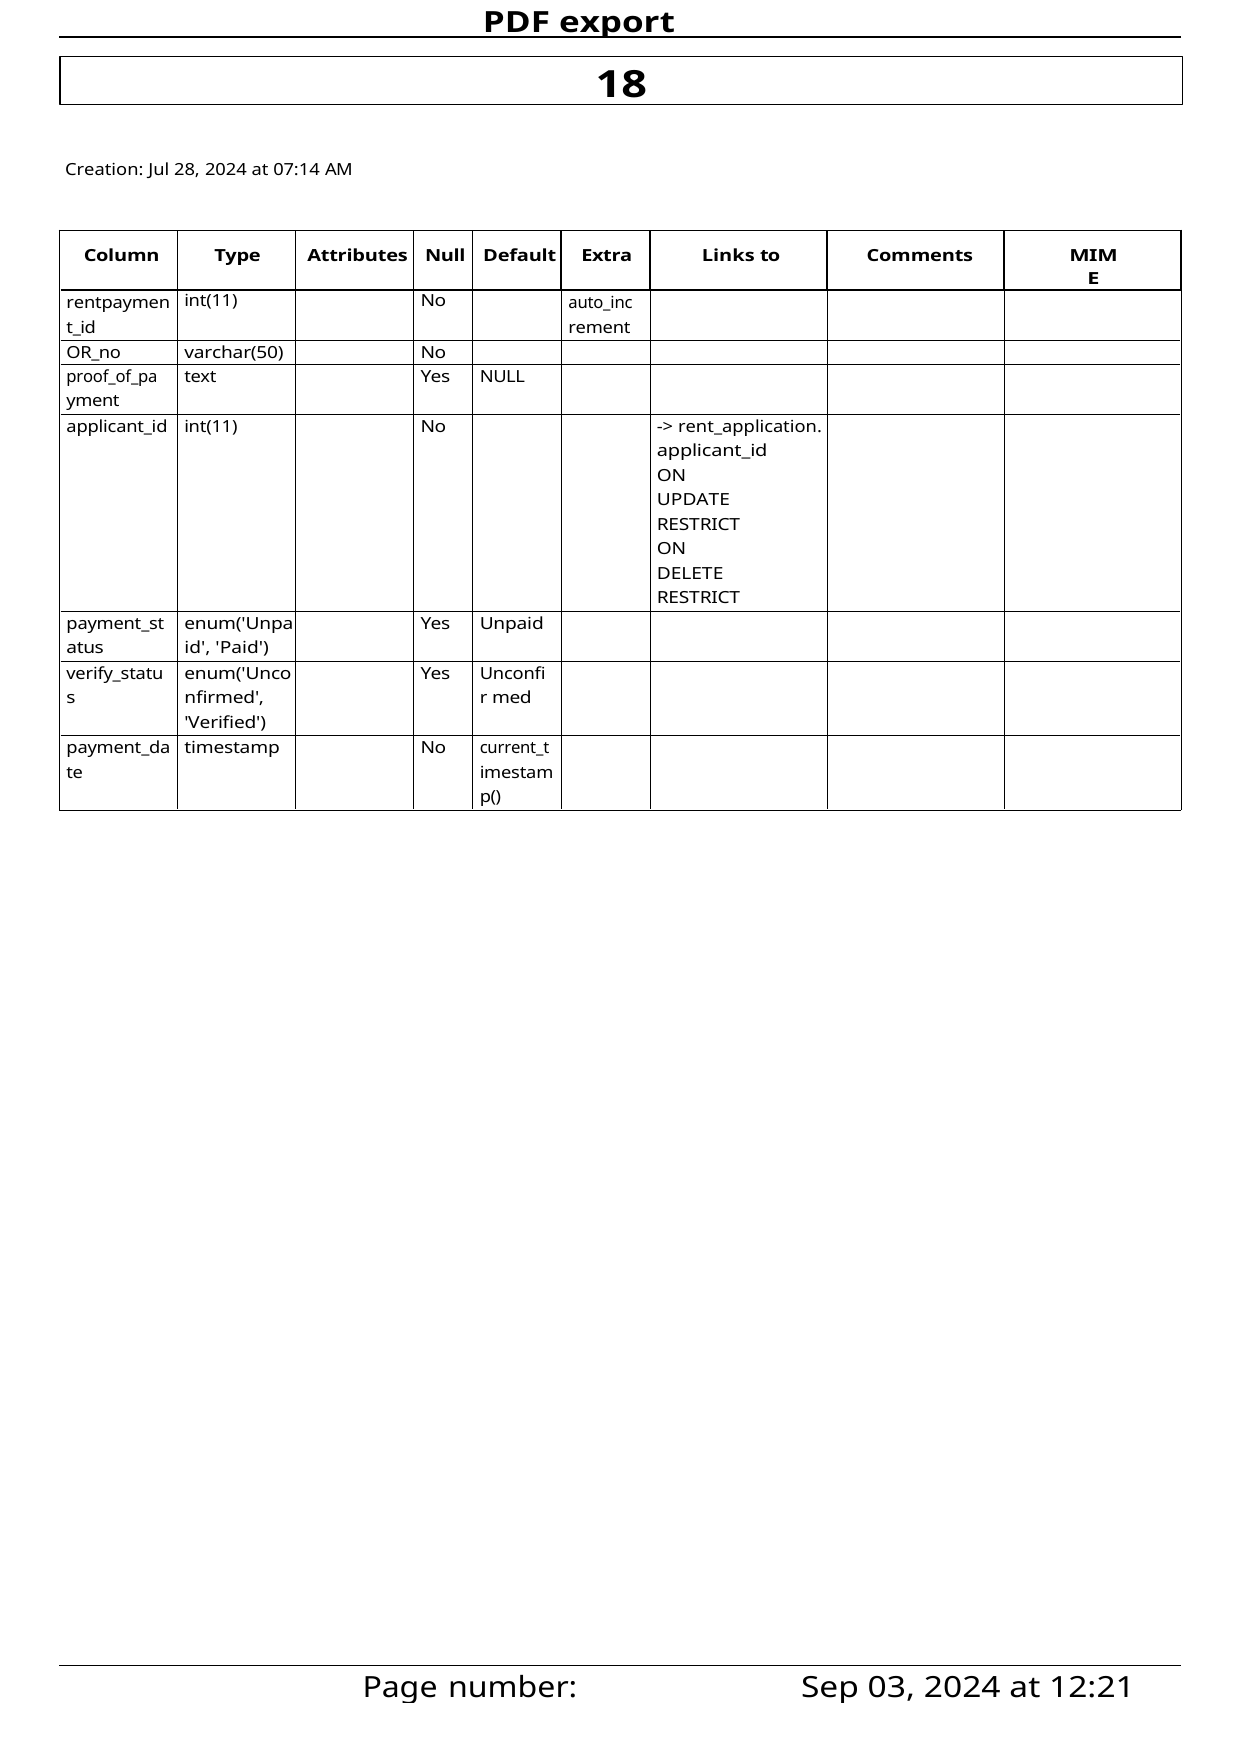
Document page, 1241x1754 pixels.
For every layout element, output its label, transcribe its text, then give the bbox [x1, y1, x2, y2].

table_cell [1005, 661, 1181, 735]
table_cell [296, 291, 413, 340]
table_cell [562, 736, 650, 809]
text Creation: Jul 28, 2024 at 07:14 AM [65, 157, 1192, 180]
table_cell [296, 341, 413, 364]
table_header Column [60, 231, 177, 289]
table_header Null [414, 231, 472, 289]
table_cell [562, 341, 650, 364]
table_cell [1005, 340, 1181, 364]
table_cell verify_statu s [60, 662, 177, 735]
table_cell [296, 612, 413, 661]
table_cell enum('Unco nfirmed', 'Verified') [178, 662, 295, 735]
table_cell [1005, 414, 1181, 611]
table_cell proof_of_pa yment [60, 365, 177, 414]
table_cell [651, 365, 827, 414]
table_cell [473, 341, 561, 364]
table_cell [1005, 291, 1181, 340]
table_cell [1005, 611, 1181, 661]
table_cell [828, 736, 1004, 809]
table_header Attributes [296, 231, 413, 289]
table_cell [562, 365, 650, 414]
table_cell [562, 415, 650, 611]
table_cell [1005, 364, 1181, 414]
table_cell No [414, 291, 472, 340]
table_cell [651, 291, 827, 340]
table_cell [296, 662, 413, 735]
table_header Default [473, 231, 560, 289]
table_cell Unpaid [473, 612, 561, 661]
table_header Links to [651, 231, 826, 289]
table_cell applicant_id [60, 415, 177, 611]
table_cell [296, 736, 413, 809]
table_cell [1005, 735, 1181, 809]
table_cell No [414, 736, 472, 809]
table_cell [296, 415, 413, 611]
table_cell Yes [414, 662, 472, 735]
table_header Comments [828, 231, 1003, 289]
table_cell varchar(50) [178, 341, 295, 364]
table_cell NULL [473, 365, 561, 414]
table_header Extra [562, 231, 649, 289]
table_cell auto_inc rement [562, 291, 650, 340]
table_cell [651, 662, 827, 735]
table_cell timestamp [178, 736, 295, 809]
table_cell [651, 341, 827, 364]
table_cell rentpaymen t_id [60, 290, 177, 340]
table_header Type [178, 231, 295, 289]
table_cell [473, 415, 561, 611]
table_cell OR_no [60, 341, 177, 364]
table_cell [562, 612, 650, 661]
table_cell int(11) [178, 415, 295, 611]
table_cell Yes [414, 365, 472, 414]
table_cell current_t imestam p() [473, 736, 561, 809]
table_cell [828, 291, 1004, 340]
table_cell enum('Unpa id', 'Paid') [178, 612, 295, 661]
table_cell [828, 365, 1004, 414]
table_cell [828, 415, 1004, 611]
table_cell [296, 365, 413, 414]
table_cell payment_da te [60, 736, 177, 809]
table_cell [562, 662, 650, 735]
table_cell [651, 612, 827, 661]
table_cell payment_st atus [60, 612, 177, 661]
table_header MIME [1005, 231, 1180, 289]
table_cell No [414, 415, 472, 611]
table_cell No [414, 341, 472, 364]
table_cell int(11) [178, 291, 295, 340]
table_cell [828, 662, 1004, 735]
table_cell [828, 612, 1004, 661]
table_cell [473, 291, 561, 340]
table_cell Unconfir med [473, 662, 561, 735]
table_cell [651, 736, 827, 809]
table_cell [828, 341, 1004, 364]
table_cell text [178, 365, 295, 414]
table_cell -> rent_application. applicant_id ON UPDATE RESTRICT ON DELETE RESTRICT [651, 415, 827, 611]
table_cell Yes [414, 612, 472, 661]
